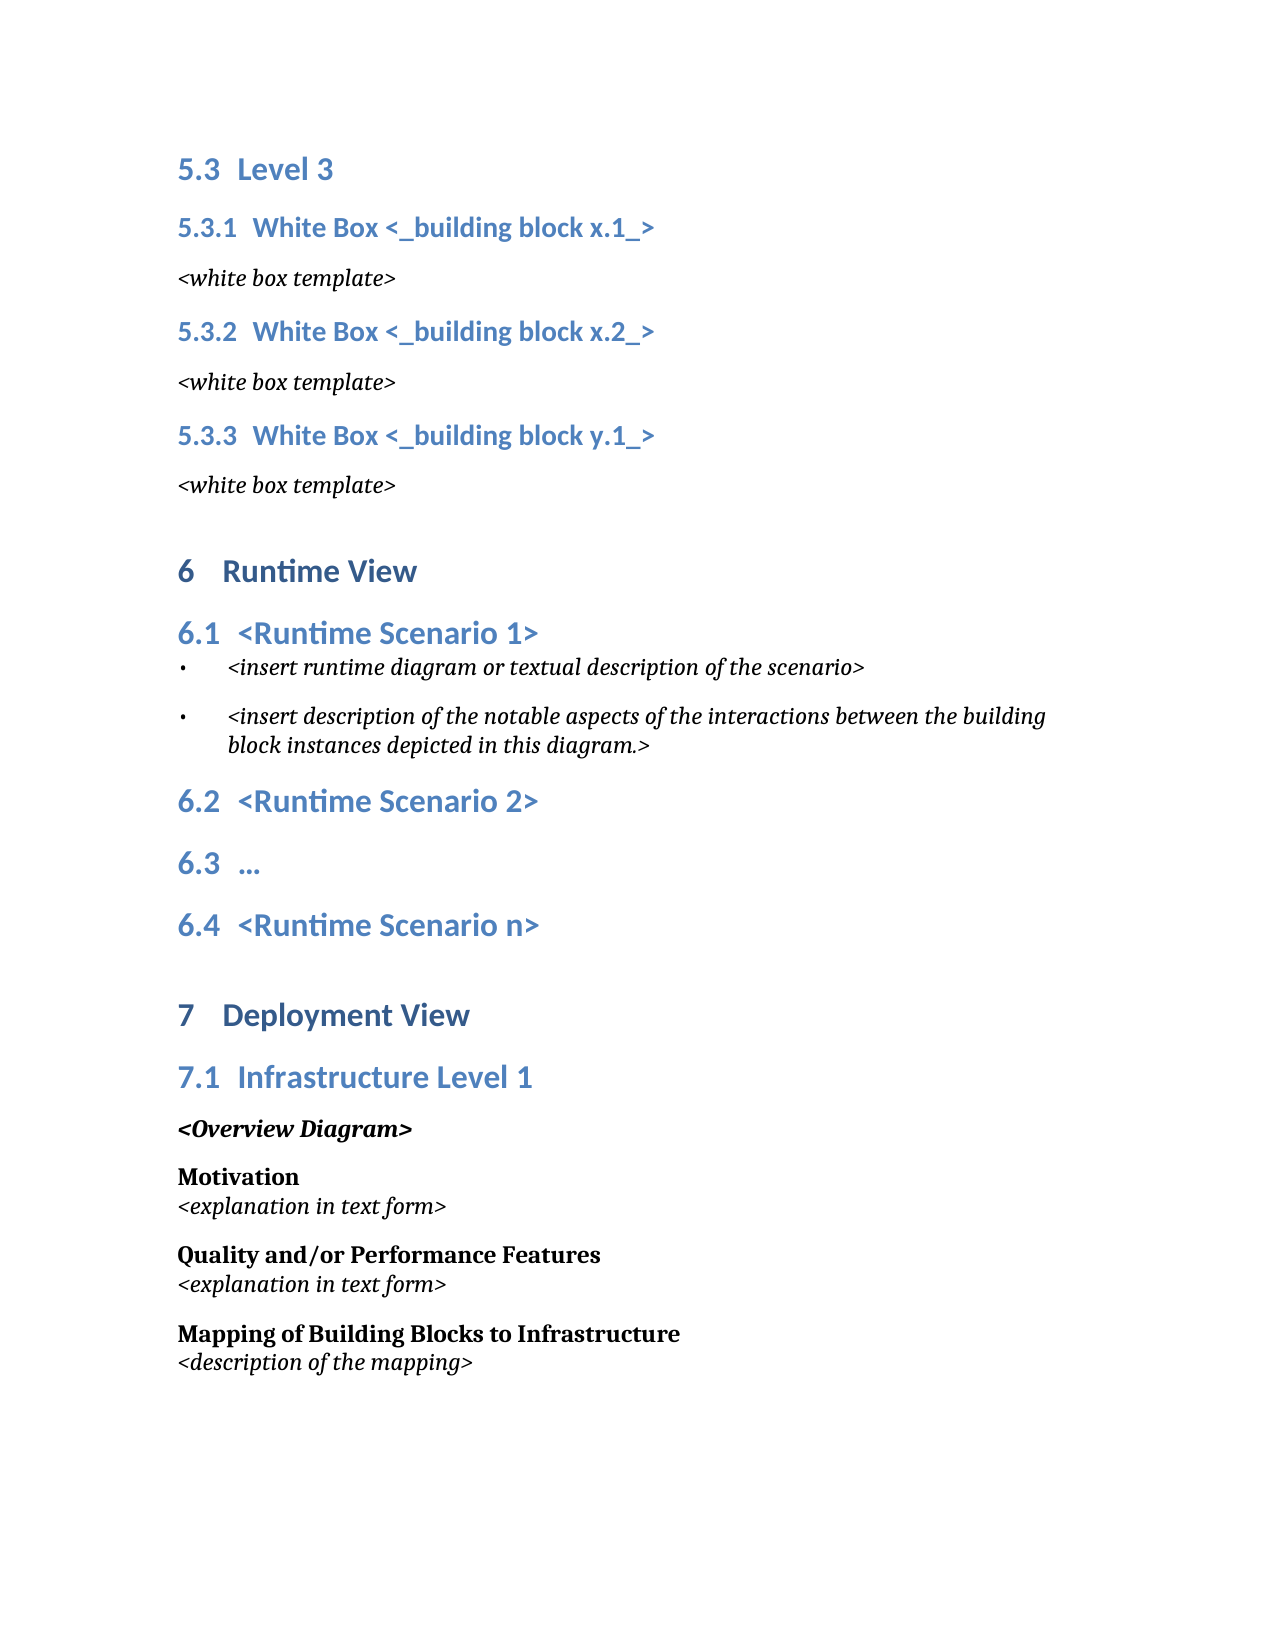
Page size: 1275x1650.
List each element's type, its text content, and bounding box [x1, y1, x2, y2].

text Quality and/or Performance Features [177, 1241, 1098, 1270]
list <insert description of the notable aspects of the interactions between the building block instances depicted in this diagram.> [177, 702, 1098, 759]
subtitle <Runtime Scenario 2> [177, 780, 1098, 821]
text Mapping of Building Blocks to Infrastructure [177, 1319, 1098, 1348]
text <white box template> [177, 367, 1098, 396]
text Motivation [177, 1163, 1098, 1192]
subtitle Deployment View [177, 994, 1098, 1035]
text <Overview Diagram> [177, 1115, 1098, 1144]
subtitle <Runtime Scenario 1> [177, 612, 1098, 652]
subtitle … [177, 842, 1098, 883]
subtitle Infrastructure Level 1 [177, 1056, 1098, 1097]
subtitle White Box <_building block x.2_> [177, 313, 1098, 349]
text <description of the mapping> [177, 1348, 1098, 1377]
text <white box template> [177, 471, 1098, 500]
subtitle <Runtime Scenario n> [177, 903, 1098, 944]
subtitle White Box <_building block y.1_> [177, 417, 1098, 453]
text <white box template> [177, 263, 1098, 292]
list <insert runtime diagram or textual description of the scenario> [177, 652, 1098, 681]
text <explanation in text form> [177, 1270, 1098, 1299]
text <explanation in text form> [177, 1192, 1098, 1220]
subtitle Runtime View [177, 550, 1098, 591]
subtitle White Box <_building block x.1_> [177, 209, 1098, 245]
subtitle Level 3 [177, 148, 1098, 188]
